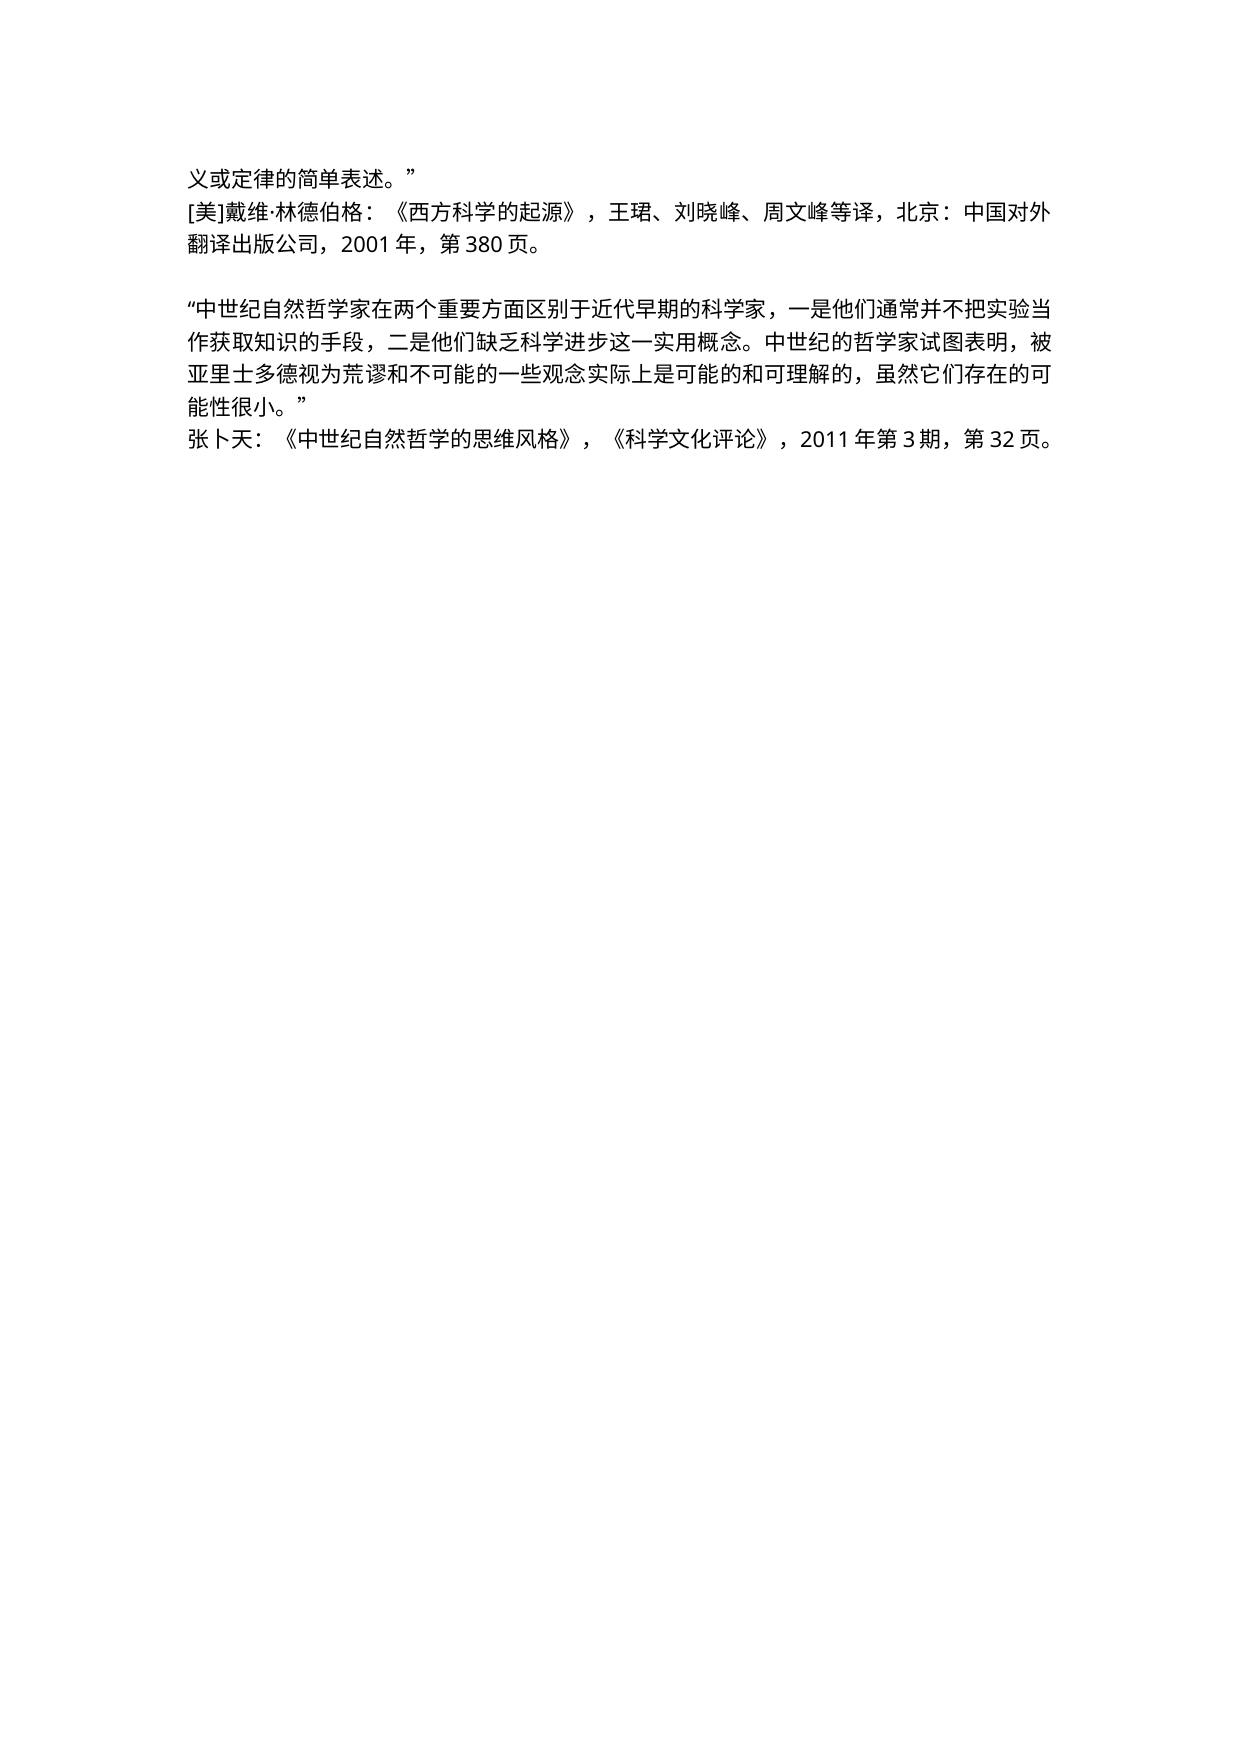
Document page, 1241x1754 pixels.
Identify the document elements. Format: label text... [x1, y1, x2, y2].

text “中世纪自然哲学家在两个重要方面区别于近代早期的科学家，一是他们通常并不把实验当作获取知识的手段，二是他们缺乏科学进步这一实用概念。中世纪的哲学家试图表明，被亚里士多德视为荒谬和不可能的一些观念实际上是可能的和可理解的，虽然它们存在的可能性很小。” [187, 292, 1053, 422]
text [187, 162, 1053, 194]
text 张卜天：《中世纪自然哲学的思维风格》，《科学文化评论》，2011年第3期，第32页。 [187, 422, 1053, 454]
text [美]戴维·林德伯格：《西方科学的起源》，王珺、刘晓峰、周文峰等译，北京：中国对外翻译出版公司，2001年，第380页。 [187, 194, 1053, 259]
